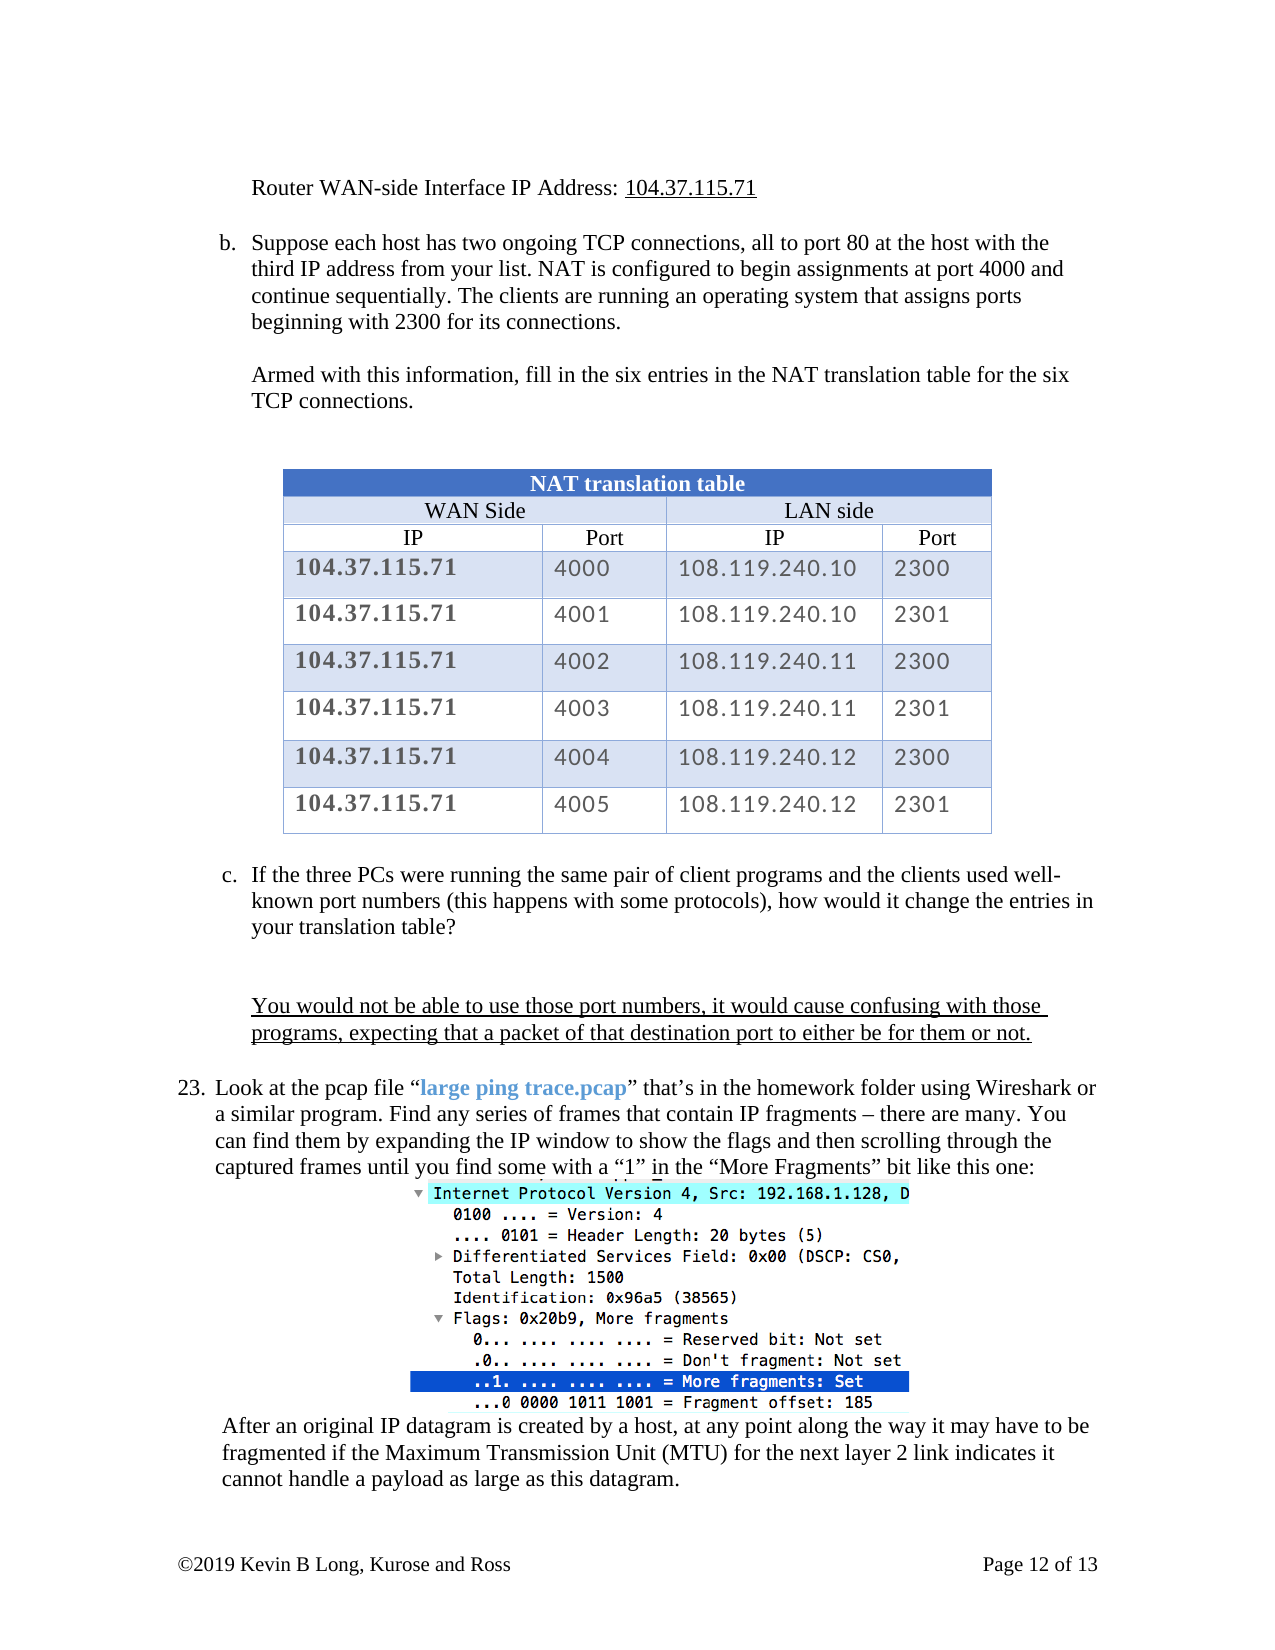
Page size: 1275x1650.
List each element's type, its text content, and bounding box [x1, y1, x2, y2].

list Armed with this information, fill in the six entries in the NAT translation table for the six TCP connections. [251, 361, 1098, 413]
table_cell 2300 [883, 741, 991, 787]
table_header NAT translation table [284, 470, 991, 496]
list If the three PCs were running the same pair of client programs and the clients used well-known port numbers (this happens with some protocols), how would it change the entries in your translation table? [222, 861, 1098, 940]
table_cell 104.37.115.71 [284, 552, 542, 597]
table_cell 108.119.240.10 [667, 599, 882, 644]
table_cell 108.119.240.11 [667, 692, 882, 740]
table_cell 2301 [883, 788, 991, 833]
table_cell 4001 [543, 599, 666, 644]
picture [410, 1179, 910, 1413]
table_cell 2301 [883, 692, 991, 740]
table_cell 108.119.240.12 [667, 741, 882, 787]
table_cell WAN Side [284, 497, 666, 523]
list After an original IP datagram is created by a host, at any point along the way it may have to be fragmented if the Maximum Transmission Unit (MTU) for the next layer 2 link indicates it cannot handle a payload as large as this datagram. [222, 1412, 1098, 1492]
table_cell IP [667, 525, 882, 551]
table_cell 4003 [543, 692, 666, 740]
table_cell 104.37.115.71 [284, 788, 542, 833]
table_cell 4005 [543, 788, 666, 833]
table_cell 104.37.115.71 [284, 599, 542, 644]
table_cell 108.119.240.12 [667, 788, 882, 833]
list Suppose each host has two ongoing TCP connections, all to port 80 at the host with the third IP address from your list. NAT is configured to begin assignments at port 4000 and continue sequentially. The clients are running an operating system that assigns ports beginning with 2300 for its connections. [219, 229, 1098, 334]
list Router WAN-side Interface IP Address: 104.37.115.71 [251, 174, 1098, 200]
table_cell 4000 [543, 552, 666, 597]
table_cell Port [883, 525, 991, 551]
table_cell IP [284, 525, 542, 551]
table_cell 108.119.240.10 [667, 552, 882, 597]
list You would not be able to use those port numbers, it would cause confusing with those programs, expecting that a packet of that destination port to either be for them or not. [251, 992, 1098, 1045]
table_cell 104.37.115.71 [284, 645, 542, 691]
table_cell Port [543, 525, 666, 551]
table_cell 2300 [883, 645, 991, 691]
table_cell 4002 [543, 645, 666, 691]
table_cell 2301 [883, 599, 991, 644]
table_cell 2300 [883, 552, 991, 597]
table_cell LAN side [667, 497, 991, 523]
table_cell 108.119.240.11 [667, 645, 882, 691]
table_cell 104.37.115.71 [284, 692, 542, 740]
list Look at the pcap file “large ping trace.pcap” that’s in the homework folder using Wireshark or a similar program. Find any series of frames that contain IP fragments – there are many. You can find them by expanding the IP window to show the flags and then scrolling through the captured frames until you find some with a “1” in the “More Fragments” bit like this one: [177, 1074, 1098, 1179]
table_cell 4004 [543, 741, 666, 787]
table_cell 104.37.115.71 [284, 741, 542, 787]
